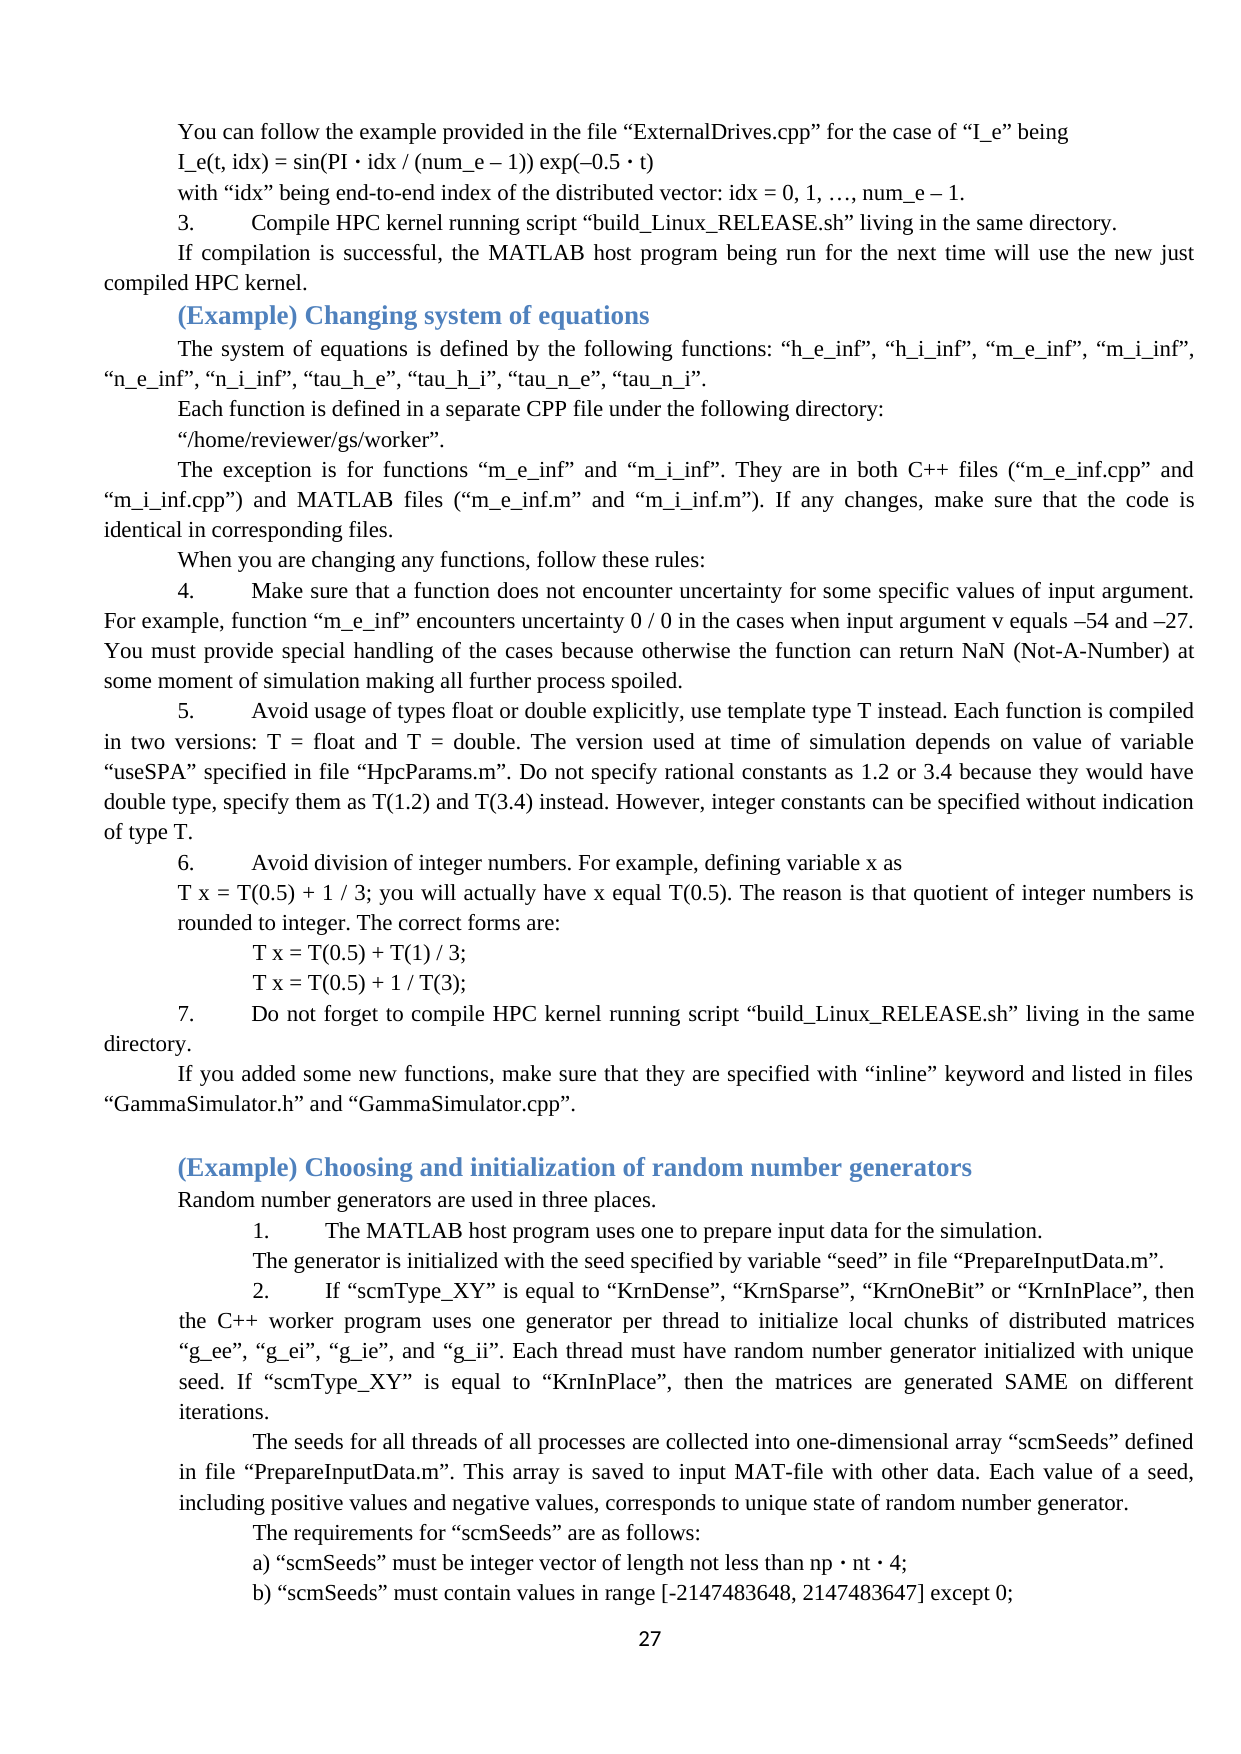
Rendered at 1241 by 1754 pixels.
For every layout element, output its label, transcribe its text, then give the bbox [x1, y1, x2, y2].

list You can follow the example provided in the file “ExternalDrives.cpp” for the case of “I_e” being [103, 118, 1196, 144]
text “/home/reviewer/gs/worker”. [103, 426, 1196, 452]
list Avoid usage of types float or double explicitly, use template type T instead. Each function is compiled in two versions: T = float and T = double. The version used at time of simulation depends on value of variable “useSPA” specified in file “HpcParams.m”. Do not specify rational constants as 1.2 or 3.4 because they would have double type, specify them as T(1.2) and T(3.4) instead. However, integer constants can be specified without indication of type T. [103, 698, 1196, 845]
list T x = T(0.5) + 1 / 3; you will actually have x equal T(0.5). The reason is that quotient of integer numbers is rounded to integer. The correct forms are: [177, 879, 1196, 935]
text When you are changing any functions, follow these rules: [103, 547, 1196, 573]
list I_e(t, idx) = sin(PI · idx / (num_e – 1)) exp(–0.5 · t) [103, 148, 1196, 175]
list The MATLAB host program uses one to prepare input data for the simulation. [178, 1217, 1196, 1243]
list If “scmType_XY” is equal to “KrnDense”, “KrnSparse”, “KrnOneBit” or “KrnInPlace”, then the C++ worker program uses one generator per thread to initialize local chunks of distributed matrices “g_ee”, “g_ei”, “g_ie”, and “g_ii”. Each thread must have random number generator initialized with unique seed. If “scmType_XY” is equal to “KrnInPlace”, then the matrices are generated SAME on different iterations. [178, 1277, 1196, 1424]
text Random number generators are used in three places. [103, 1186, 1196, 1213]
list Avoid division of integer numbers. For example, defining variable x as [103, 849, 1196, 875]
list The seeds for all threads of all processes are collected into one-dimensional array “scmSeeds” defined in file “PrepareInputData.m”. This array is saved to input MAT-file with other data. Each value of a seed, including positive values and negative values, corresponds to unique state of random number generator. [178, 1428, 1196, 1515]
subtitle (Example) Choosing and initialization of random number generators [103, 1151, 1196, 1182]
text Each function is defined in a separate CPP file under the following directory: [103, 396, 1196, 422]
list T x = T(0.5) + T(1) / 3; [178, 939, 1196, 966]
list The generator is initialized with the seed specified by variable “seed” in file “PrepareInputData.m”. [178, 1247, 1196, 1273]
text If you added some new functions, make sure that they are specified with “inline” keyword and listed in files “GammaSimulator.h” and “GammaSimulator.cpp”. [103, 1060, 1196, 1117]
list a) “scmSeeds” must be integer vector of length not less than np · nt · 4; [178, 1549, 1196, 1575]
list with “idx” being end-to-end index of the distributed vector: idx = 0, 1, …, num_e – 1. [103, 178, 1196, 205]
list The requirements for “scmSeeds” are as follows: [178, 1519, 1196, 1545]
text The system of equations is defined by the following functions: “h_e_inf”, “h_i_inf”, “m_e_inf”, “m_i_inf”, “n_e_inf”, “n_i_inf”, “tau_h_e”, “tau_h_i”, “tau_n_e”, “tau_n_i”. [103, 335, 1196, 392]
list Make sure that a function does not encounter uncertainty for some specific values of input argument. For example, function “m_e_inf” encounters uncertainty 0 / 0 in the cases when input argument v equals –54 and –27. You must provide special handling of the cases because otherwise the function can return NaN (Not-A-Number) at some moment of simulation making all further process spoiled. [103, 577, 1196, 694]
list T x = T(0.5) + 1 / T(3); [178, 969, 1196, 996]
list Compile HPC kernel running script “build_Linux_RELEASE.sh” living in the same directory. [103, 209, 1196, 235]
list Do not forget to compile HPC kernel running script “build_Linux_RELEASE.sh” living in the same directory. [103, 1000, 1196, 1056]
subtitle (Example) Changing system of equations [103, 299, 1196, 331]
text The exception is for functions “m_e_inf” and “m_i_inf”. They are in both C++ files (“m_e_inf.cpp” and “m_i_inf.cpp”) and MATLAB files (“m_e_inf.m” and “m_i_inf.m”). If any changes, make sure that the code is identical in corresponding files. [103, 456, 1196, 543]
list b) “scmSeeds” must contain values in range [-2147483648, 2147483647] except 0; [178, 1579, 1196, 1606]
text If compilation is successful, the MATLAB host program being run for the next time will use the new just compiled HPC kernel. [103, 239, 1196, 296]
